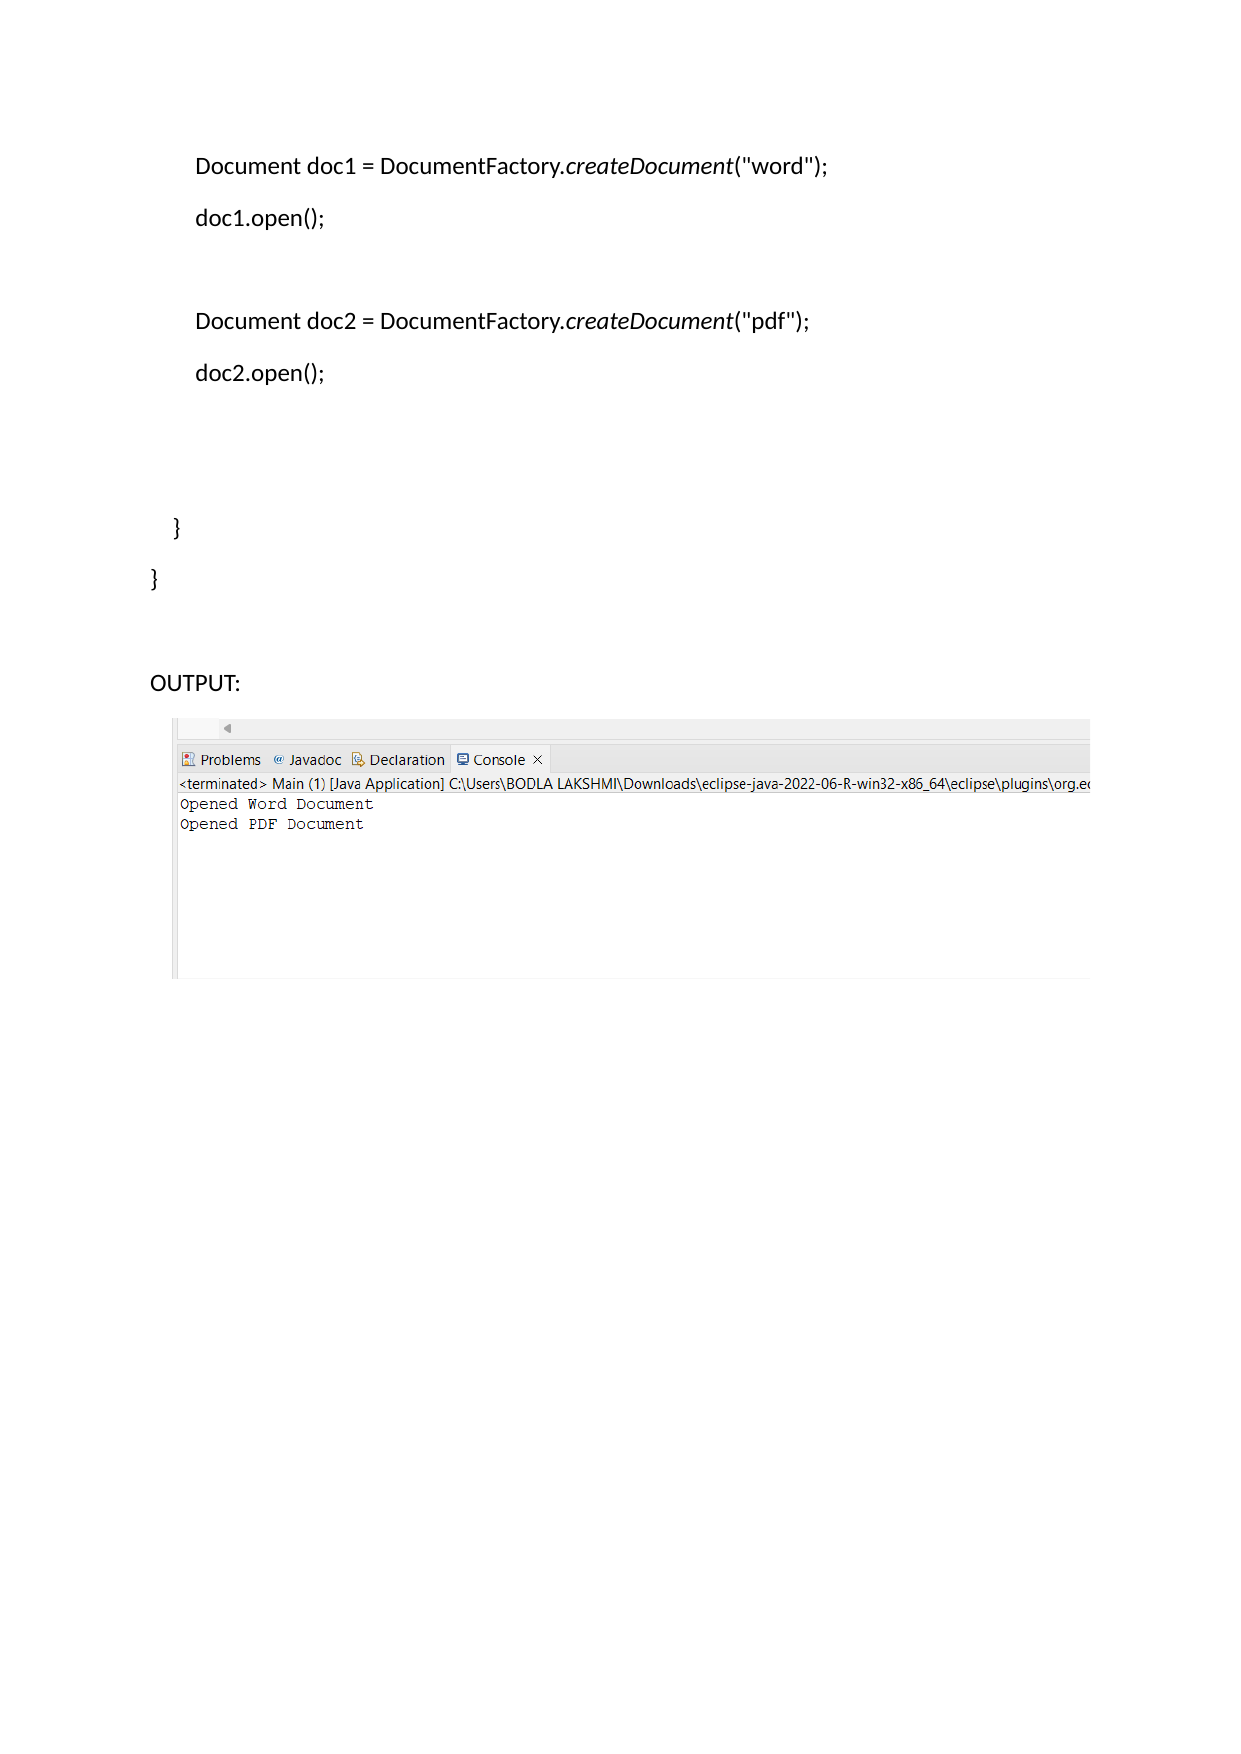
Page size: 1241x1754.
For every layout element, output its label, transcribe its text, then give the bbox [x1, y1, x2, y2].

text doc1.open(); [150, 202, 1090, 232]
text Document doc1 = DocumentFactory.createDocument("word"); [150, 150, 1090, 181]
text Document doc2 = DocumentFactory.createDocument("pdf"); [150, 305, 1090, 336]
text OUTPUT: [150, 667, 1090, 697]
text } [150, 512, 1090, 542]
text } [150, 563, 1090, 594]
picture [150, 718, 1091, 979]
text doc2.open(); [150, 357, 1090, 387]
